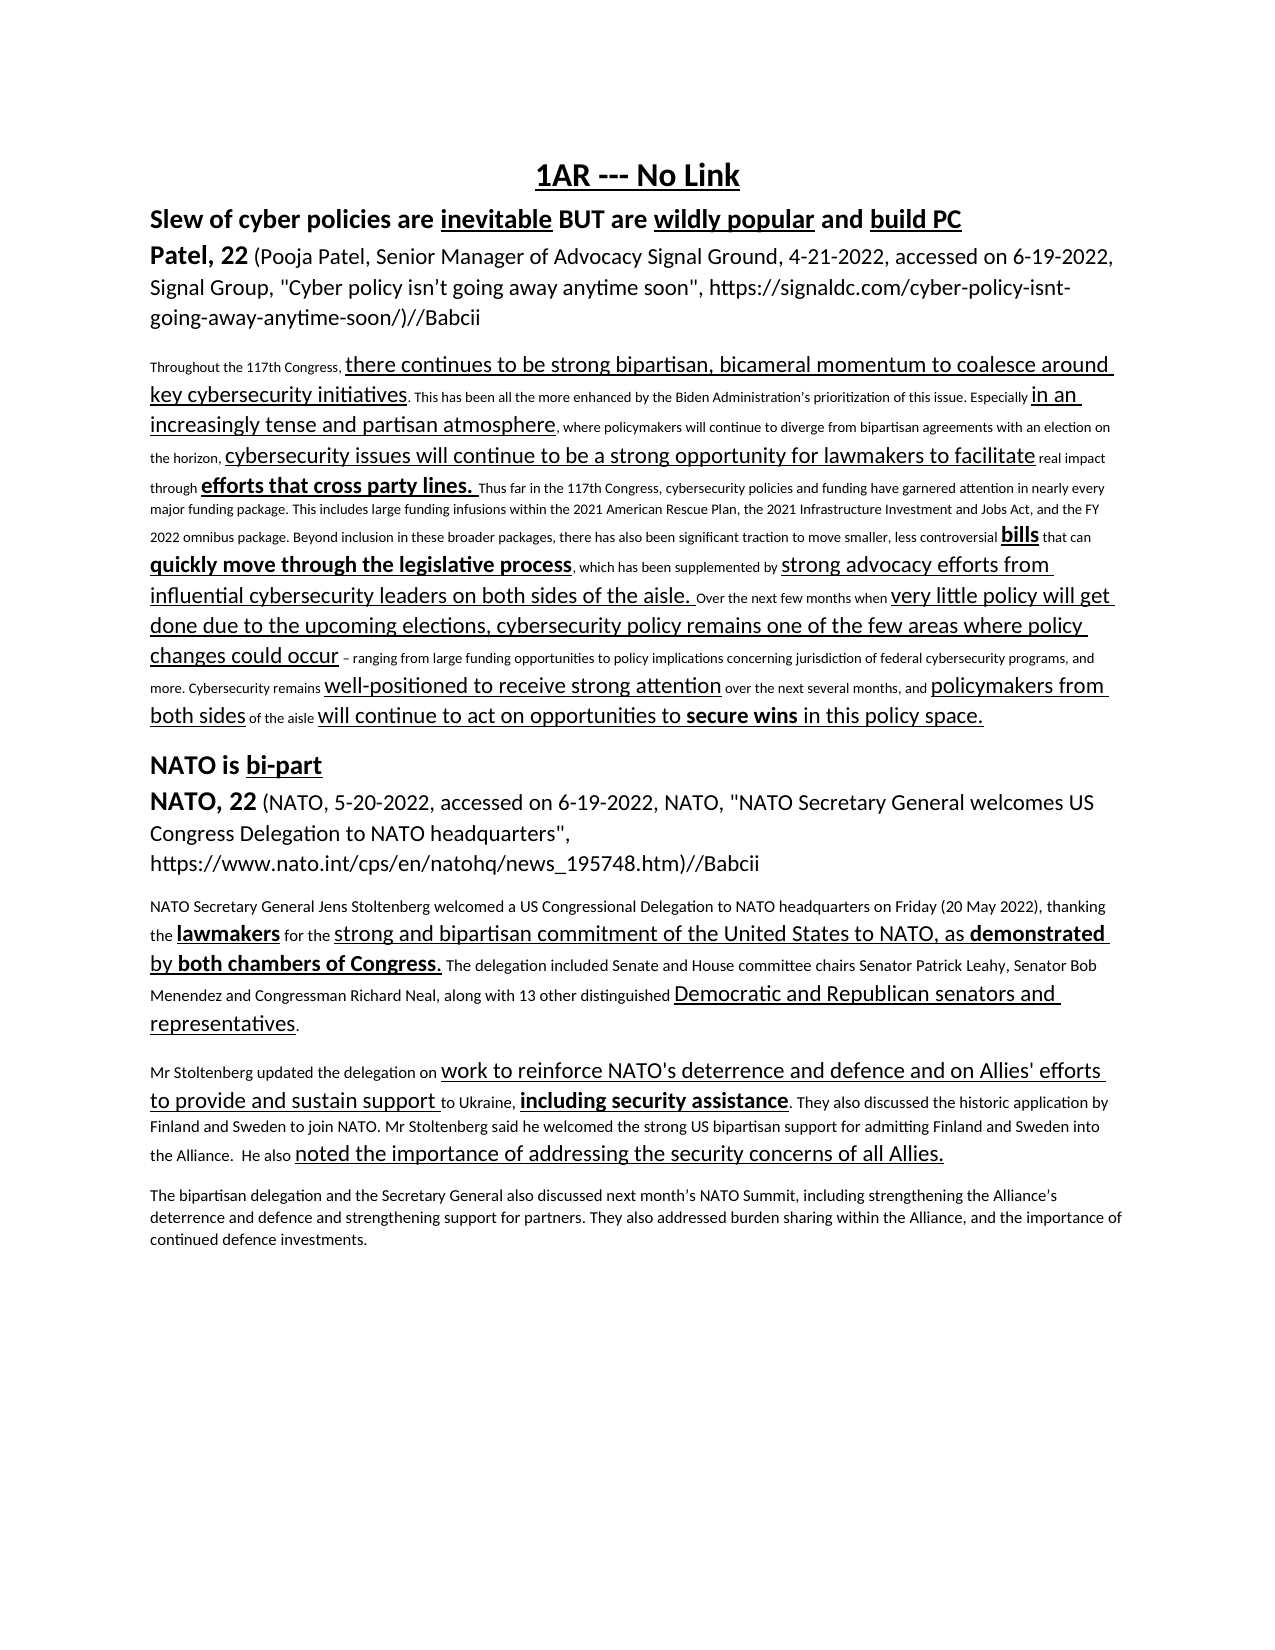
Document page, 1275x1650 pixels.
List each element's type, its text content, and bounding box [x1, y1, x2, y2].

subtitle Slew of cyber policies are inevitable BUT are wildly popular and build PC [150, 202, 1125, 235]
text NATO, 22 (NATO, 5-20-2022, accessed on 6-19-2022, NATO, "NATO Secretary General welcomes US Congress Delegation to NATO headquarters", https://www.nato.int/cps/en/natohq/news_195748.htm)//Babcii [150, 784, 1125, 878]
text The bipartisan delegation and the Secretary General also discussed next month’s NATO Summit, including strengthening the Alliance’s deterrence and defence and strengthening support for partners. They also addressed burden sharing within the Alliance, and the importance of continued defence investments. [150, 1186, 1125, 1250]
text NATO Secretary General Jens Stoltenberg welcomed a US Congressional Delegation to NATO headquarters on Friday (20 May 2022), thanking the lawmakers for the strong and bipartisan commitment of the United States to NATO, as demonstrated by both chambers of Congress. The delegation included Senate and House committee chairs Senator Patrick Leahy, Senator Bob Menendez and Congressman Richard Neal, along with 13 other distinguished Democratic and Republican senators and representatives. [150, 896, 1125, 1038]
subtitle NATO is bi-part [150, 748, 1125, 782]
text Throughout the 117th Congress, there continues to be strong bipartisan, bicameral momentum to coalesce around key cybersecurity initiatives. This has been all the more enhanced by the Biden Administration’s prioritization of this issue. Especially in an increasingly tense and partisan atmosphere, where policymakers will continue to diverge from bipartisan agreements with an election on the horizon, cybersecurity issues will continue to be a strong opportunity for lawmakers to facilitate real impact through efforts that cross party lines. Thus far in the 117th Congress, cybersecurity policies and funding have garnered attention in nearly every major funding package. This includes large funding infusions within the 2021 American Rescue Plan, the 2021 Infrastructure Investment and Jobs Act, and the FY 2022 omnibus package. Beyond inclusion in these broader packages, there has also been significant traction to move smaller, less controversial bills that can quickly move through the legislative process, which has been supplemented by strong advocacy efforts from influential cybersecurity leaders on both sides of the aisle. Over the next few months when very little policy will get done due to the upcoming elections, cybersecurity policy remains one of the few areas where policy changes could occur – ranging from large funding opportunities to policy implications concerning jurisdiction of federal cybersecurity programs, and more. Cybersecurity remains well-positioned to receive strong attention over the next several months, and policymakers from both sides of the aisle will continue to act on opportunities to secure wins in this policy space. [150, 350, 1125, 730]
text Mr Stoltenberg updated the delegation on work to reinforce NATO's deterrence and defence and on Allies' efforts to provide and sustain support to Ukraine, including security assistance. They also discussed the historic application by Finland and Sweden to join NATO. Mr Stoltenberg said he welcomed the strong US bipartisan support for admitting Finland and Sweden into the Alliance. He also noted the importance of addressing the security concerns of all Allies. [150, 1056, 1125, 1167]
text Patel, 22 (Pooja Patel, Senior Manager of Advocacy Signal Ground, 4-21-2022, accessed on 6-19-2022, Signal Group, "Cyber policy isn’t going away anytime soon", https://signaldc.com/cyber-policy-isnt-going-away-anytime-soon/)//Babcii [150, 238, 1125, 331]
subtitle 1AR --- No Link [150, 154, 1125, 195]
